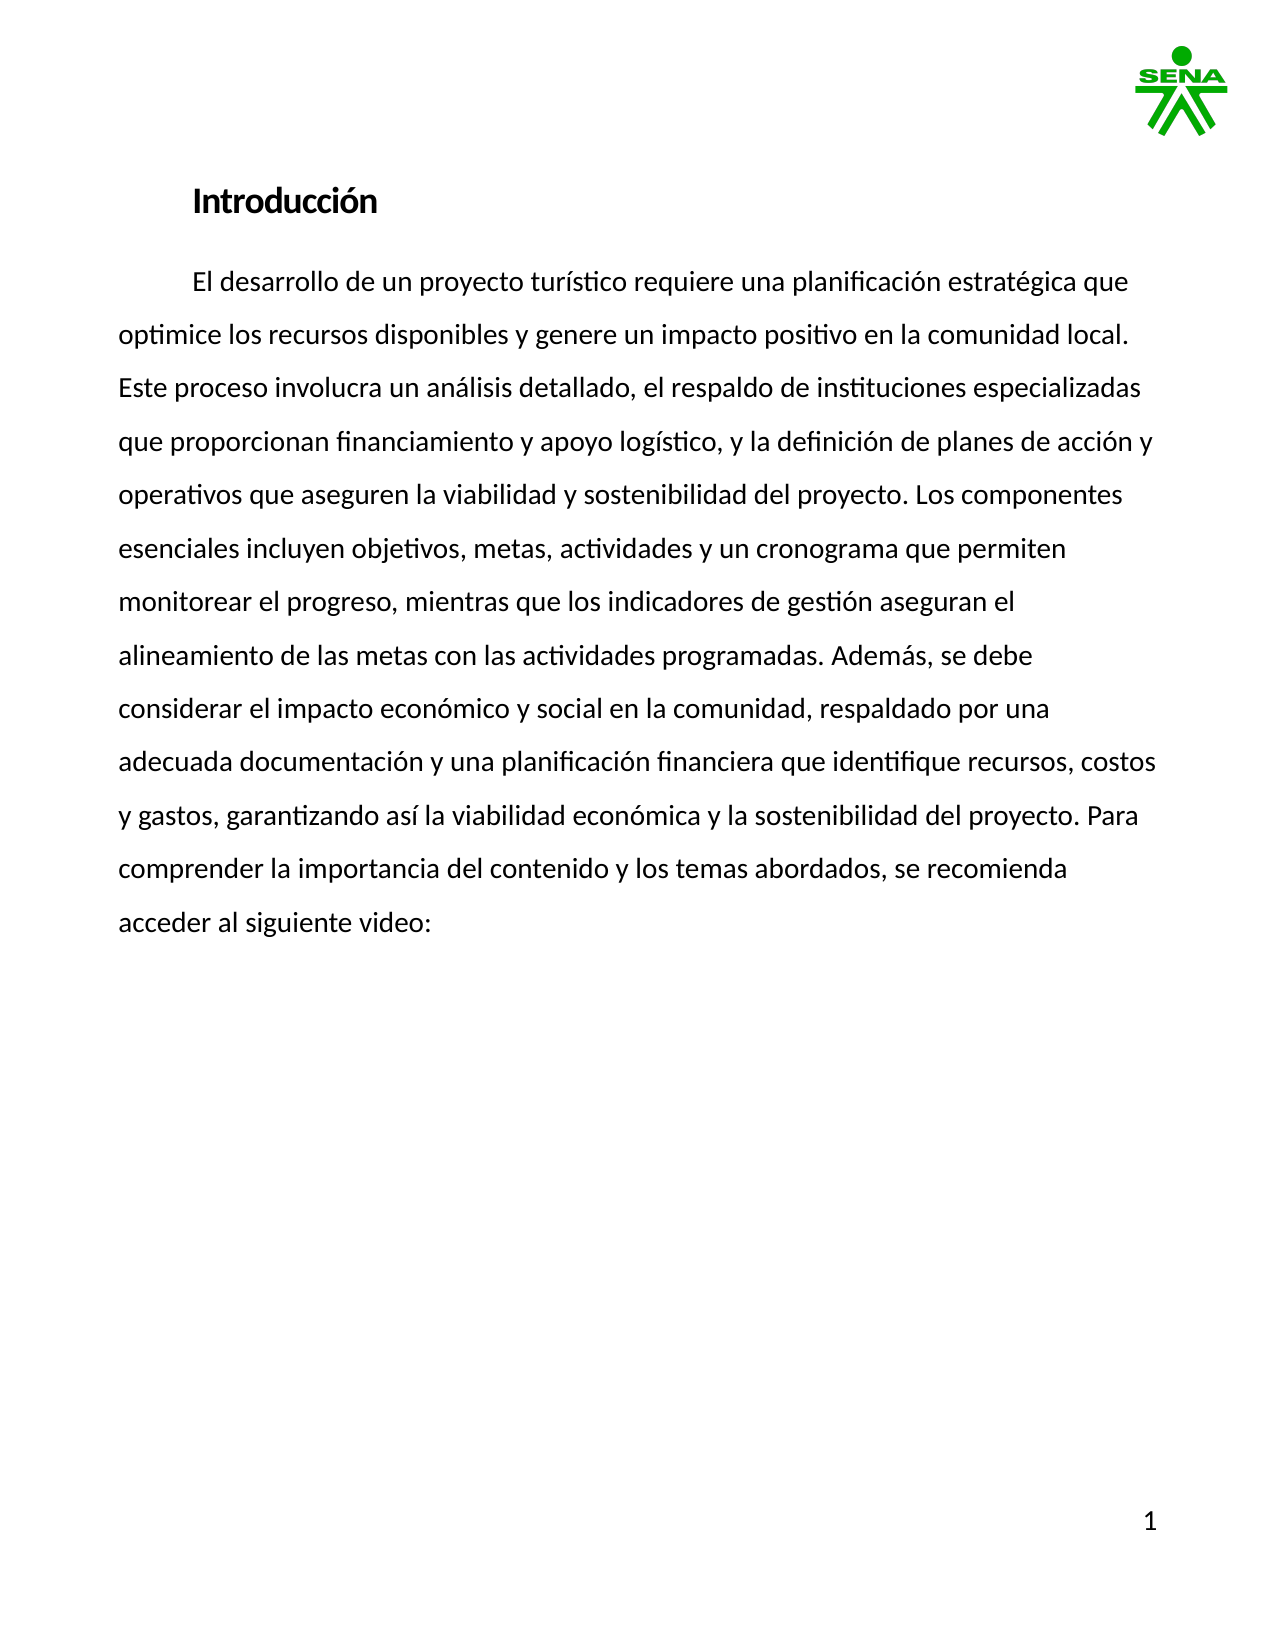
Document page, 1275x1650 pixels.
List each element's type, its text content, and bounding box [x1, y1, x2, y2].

subtitle Introducción [192, 177, 1157, 223]
picture [1135, 46, 1228, 136]
text El desarrollo de un proyecto turístico requiere una planificación estratégica que optimice los recursos disponibles y genere un impacto positivo en la comunidad local. Este proceso involucra un análisis detallado, el respaldo de instituciones especializadas que proporcionan financiamiento y apoyo logístico, y la definición de planes de acción y operativos que aseguren la viabilidad y sostenibilidad del proyecto. Los componentes esenciales incluyen objetivos, metas, actividades y un cronograma que permiten monitorear el progreso, mientras que los indicadores de gestión aseguran el alineamiento de las metas con las actividades programadas. Además, se debe considerar el impacto económico y social en la comunidad, respaldado por una adecuada documentación y una planificación financiera que identifique recursos, costos y gastos, garantizando así la viabilidad económica y la sostenibilidad del proyecto. Para comprender la importancia del contenido y los temas abordados, se recomienda acceder al siguiente video: [118, 263, 1157, 939]
